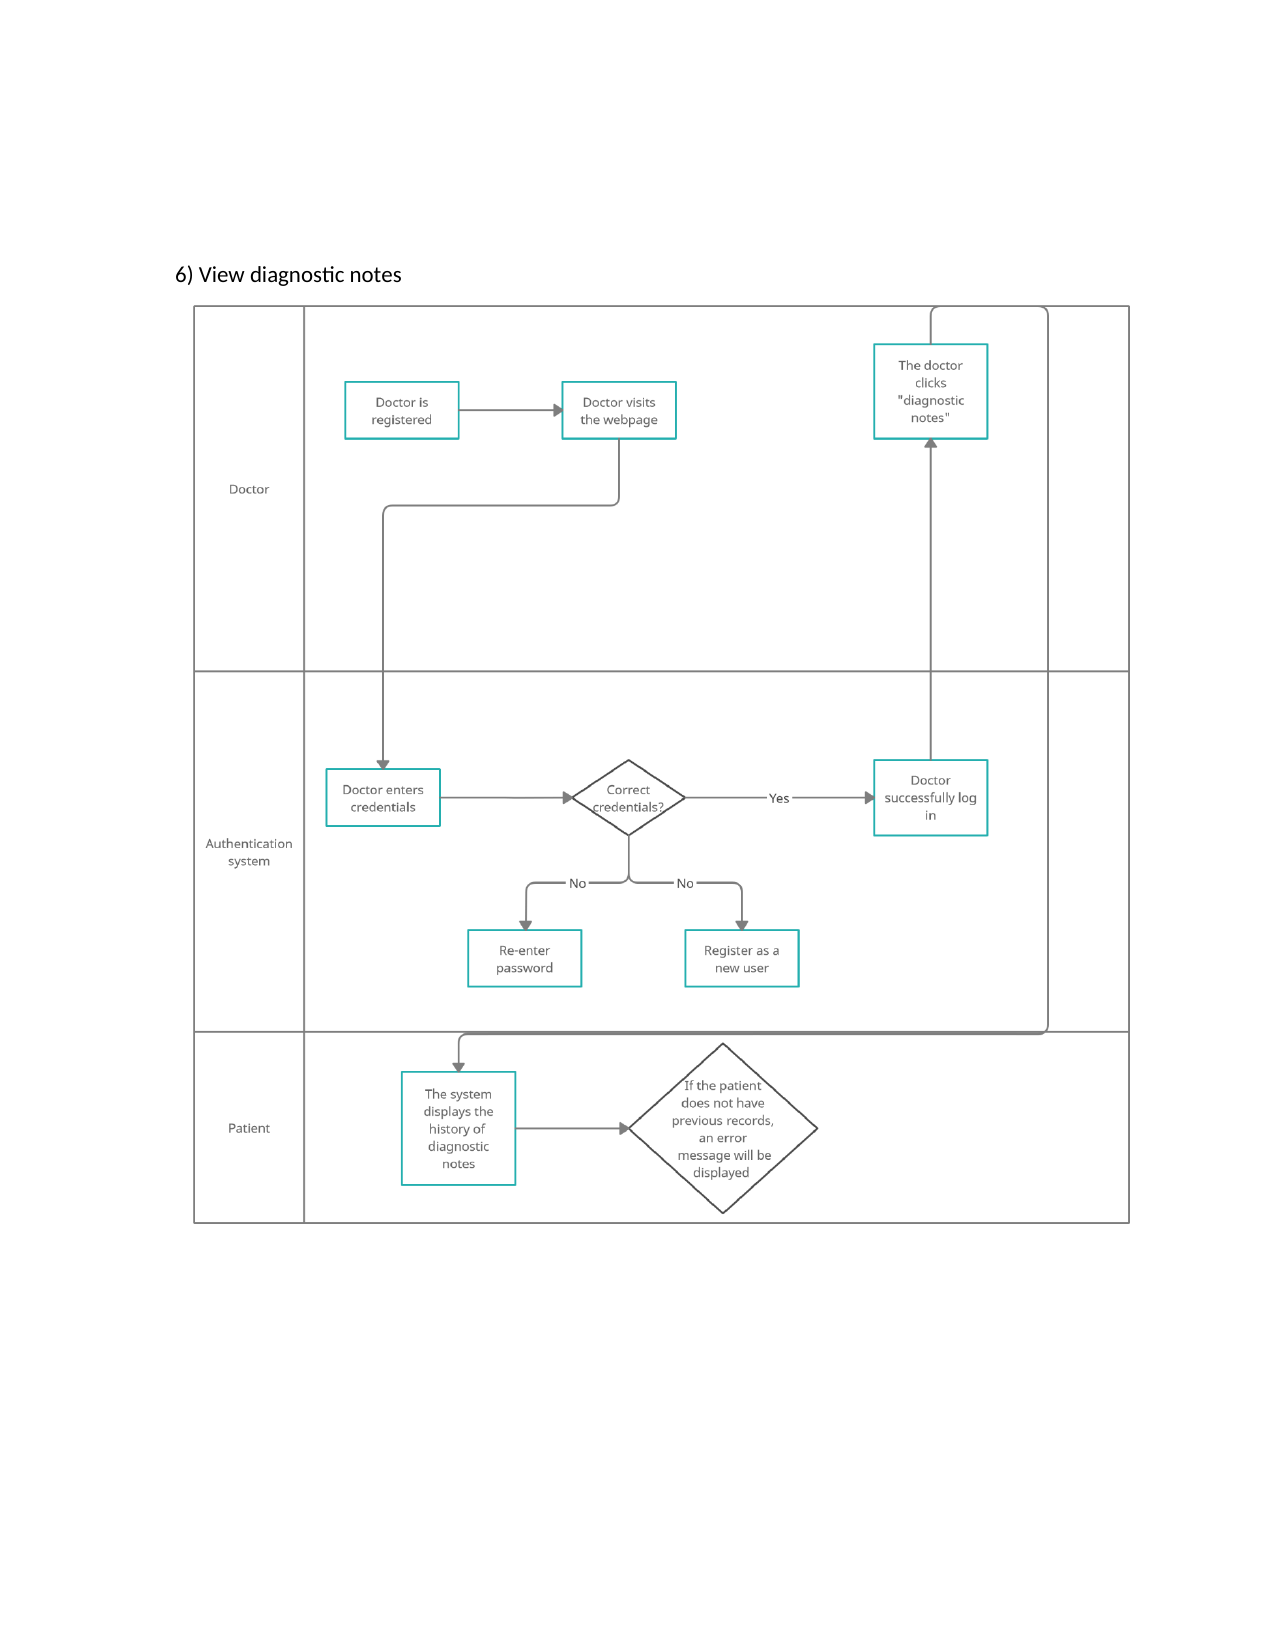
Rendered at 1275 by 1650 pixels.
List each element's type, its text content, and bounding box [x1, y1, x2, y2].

list 6) View diagnostic notes [175, 260, 1269, 288]
picture [175, 288, 1148, 1242]
